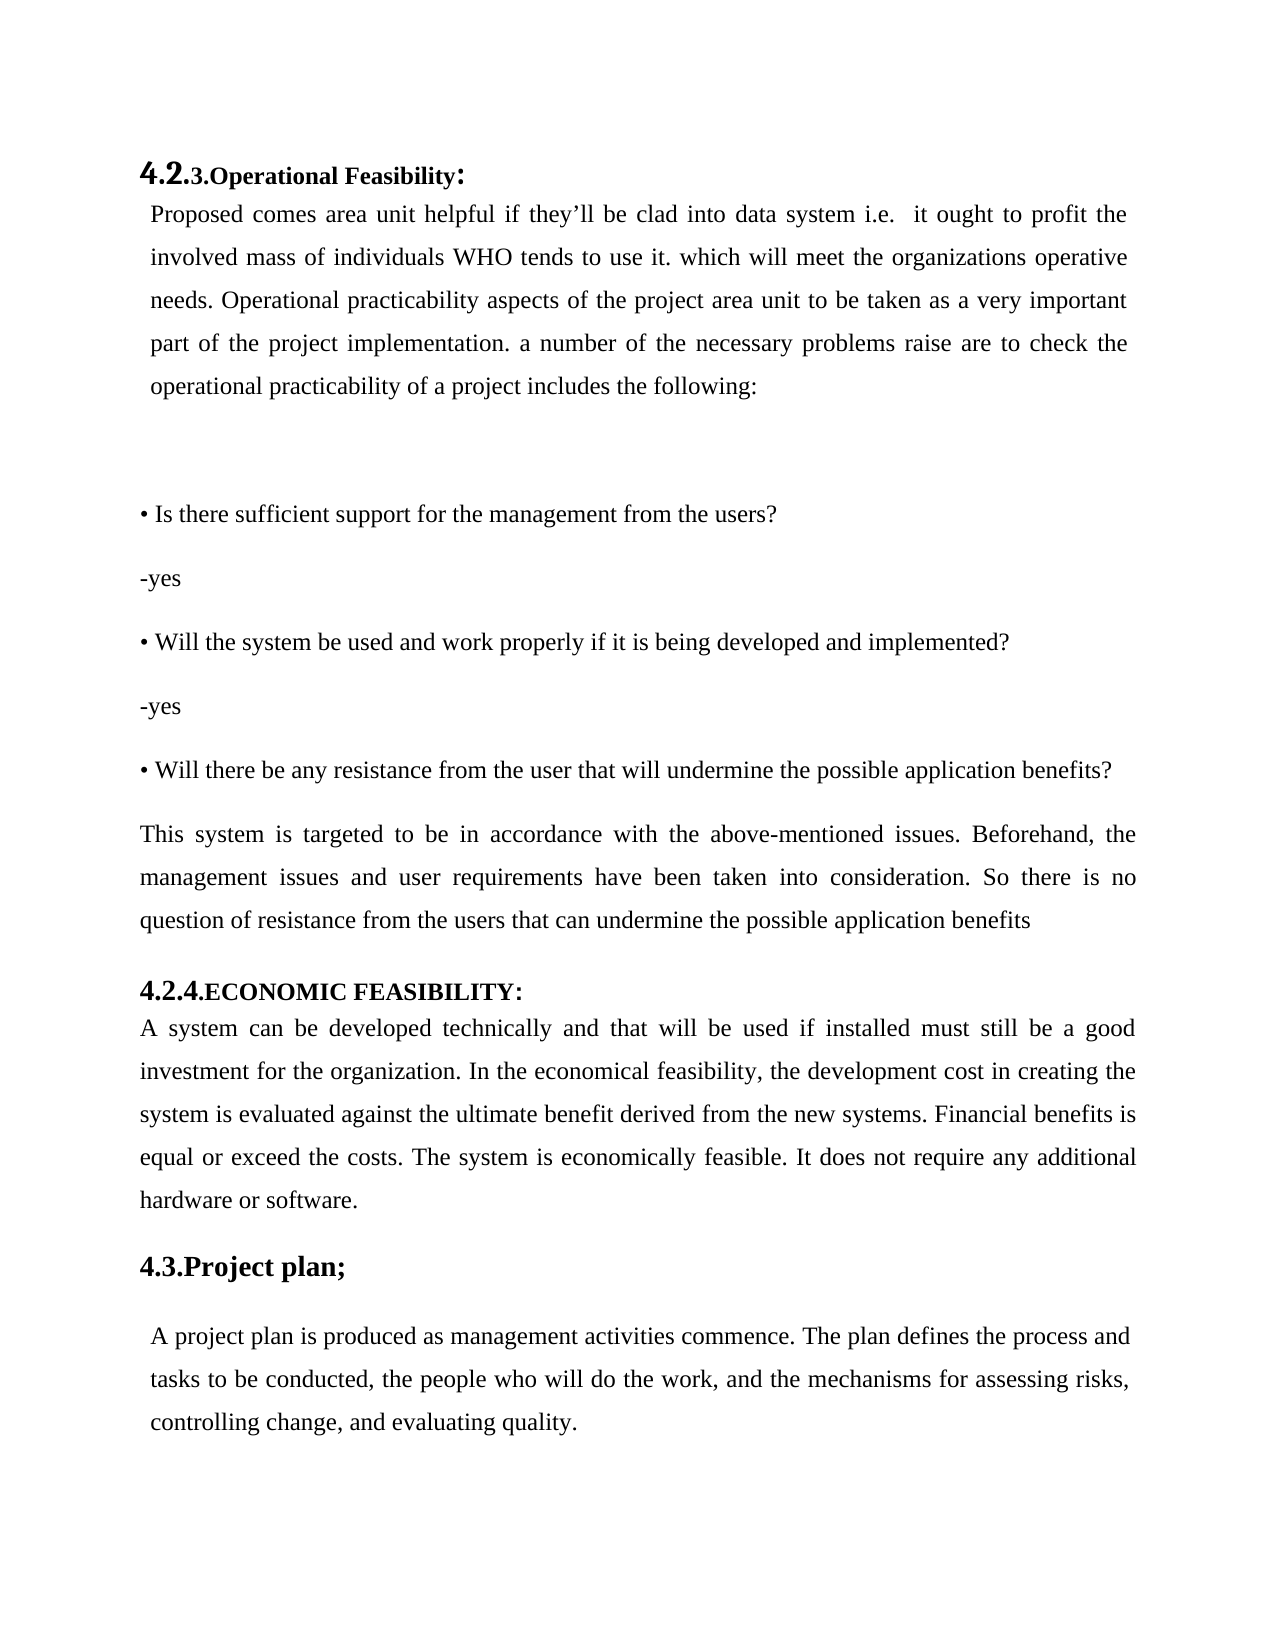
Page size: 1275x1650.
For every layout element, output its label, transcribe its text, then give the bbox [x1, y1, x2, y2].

text 4.3.Project plan; [139, 1249, 1137, 1283]
text This system is targeted to be in accordance with the above-mentioned issues. Beforehand, the management issues and user requirements have been taken into consideration. So there is no question of resistance from the users that can undermine the possible application benefits [139, 819, 1137, 934]
text Proposed comes area unit helpful if they’ll be clad into data system i.e. it ought to profit the involved mass of individuals WHO tends to use it. which will meet the organizations operative needs. Operational practicability aspects of the project area unit to be taken as a very important part of the project implementation. a number of the necessary problems raise are to check the operational practicability of a project includes the following: [150, 199, 1129, 400]
text A project plan is produced as management activities commence. The plan defines the process and tasks to be conducted, the people who will do the work, and the mechanisms for assessing risks, controlling change, and evaluating quality. [150, 1321, 1131, 1436]
subtitle 4.2.4.ECONOMIC FEASIBILITY: [139, 973, 1137, 1007]
text A system can be developed technically and that will be used if installed must still be a good investment for the organization. In the economical feasibility, the development cost in creating the system is evaluated against the ultimate benefit derived from the new systems. Financial benefits is equal or exceed the costs. The system is economically feasible. It does not require any additional hardware or software. [139, 1013, 1137, 1214]
text • Is there sufficient support for the management from the users? [139, 499, 1137, 528]
text -yes [139, 563, 1137, 592]
text -yes [139, 691, 1137, 720]
text • Will there be any resistance from the user that will undermine the possible application benefits? [139, 755, 1137, 784]
text • Will the system be used and work properly if it is being developed and implemented? [139, 627, 1137, 656]
subtitle 4.2.3.Operational Feasibility: [139, 154, 1137, 192]
